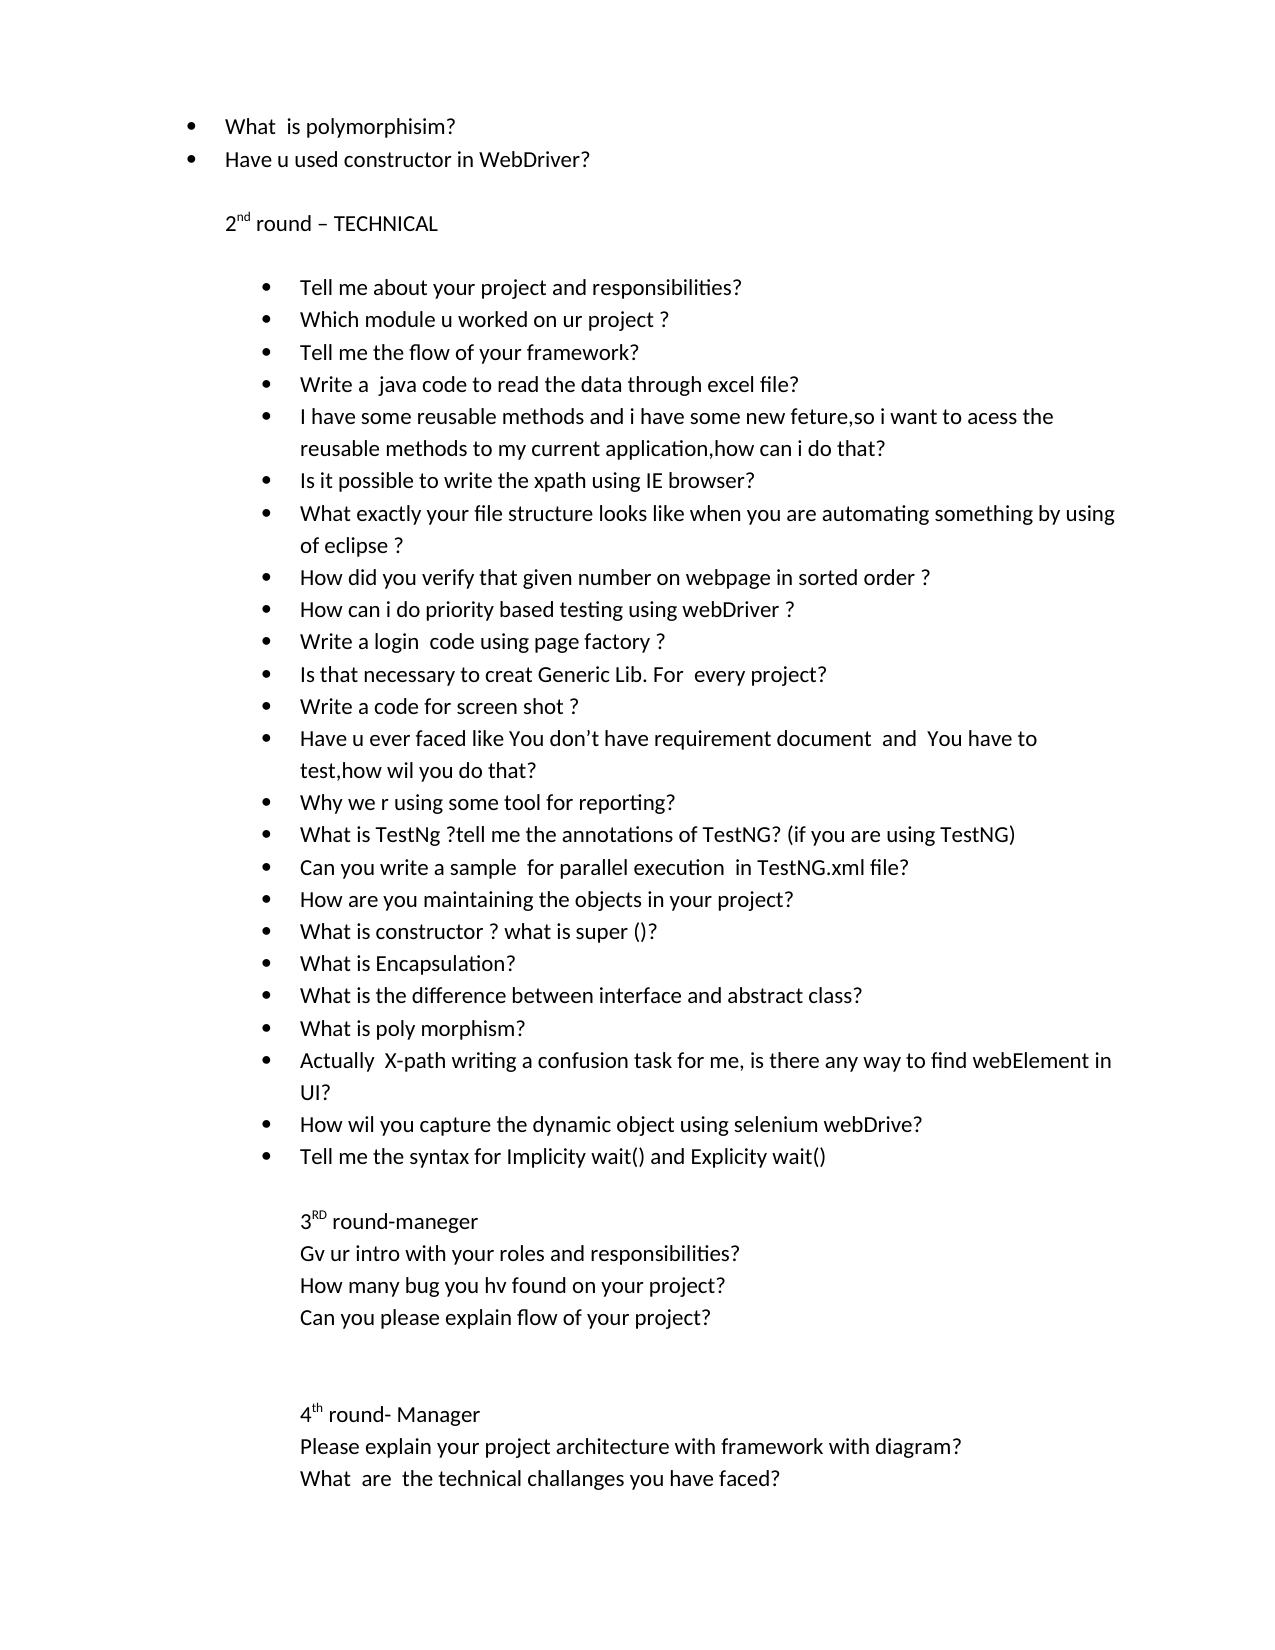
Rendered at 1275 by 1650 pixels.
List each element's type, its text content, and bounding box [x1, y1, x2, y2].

list How wil you capture the dynamic object using selenium webDrive? [262, 1110, 1125, 1138]
list Write a login code using page factory ? [262, 627, 1125, 656]
list Can you please explain flow of your project? [300, 1303, 1125, 1331]
list What are the technical challanges you have faced? [300, 1464, 1125, 1492]
list Write a java code to read the data through excel file? [262, 370, 1125, 398]
list 2nd round – TECHNICAL [225, 209, 1125, 237]
list Tell me the flow of your framework? [262, 338, 1125, 366]
list Is that necessary to creat Generic Lib. For every project? [262, 660, 1125, 688]
list What is poly morphism? [262, 1014, 1125, 1042]
list 4th round- Manager [300, 1400, 1125, 1428]
list What is the difference between interface and abstract class? [262, 982, 1125, 1009]
list What is constructor ? what is super ()? [262, 917, 1125, 945]
list How are you maintaining the objects in your project? [262, 885, 1125, 913]
list Have u used constructor in WebDriver? [187, 145, 1125, 173]
list Gv ur intro with your roles and responsibilities? [300, 1239, 1125, 1267]
list Have u ever faced like You don’t have requirement document and You have to test,how wil you do that? [262, 724, 1125, 784]
list What is Encapsulation? [262, 949, 1125, 977]
list Tell me the syntax for Implicity wait() and Explicity wait() [262, 1142, 1125, 1171]
list Can you write a sample for parallel execution in TestNG.xml file? [262, 853, 1125, 881]
list How can i do priority based testing using webDriver ? [262, 595, 1125, 623]
list How many bug you hv found on your project? [300, 1271, 1125, 1299]
list Actually X-path writing a confusion task for me, is there any way to find webElement in UI? [262, 1046, 1125, 1106]
list What exactly your file structure looks like when you are automating something by using of eclipse ? [262, 499, 1125, 559]
list I have some reusable methods and i have some new feture,so i want to acess the reusable methods to my current application,how can i do that? [262, 402, 1125, 462]
list Which module u worked on ur project ? [262, 306, 1125, 334]
list Is it possible to write the xpath using IE browser? [262, 467, 1125, 494]
list Tell me about your project and responsibilities? [262, 273, 1125, 301]
list 3RD round-maneger [300, 1207, 1125, 1235]
list How did you verify that given number on webpage in sorted order ? [262, 563, 1125, 591]
list What is TestNg ?tell me the annotations of TestNG? (if you are using TestNG) [262, 821, 1125, 849]
list Write a code for screen shot ? [262, 692, 1125, 720]
list Why we r using some tool for reporting? [262, 788, 1125, 816]
list What is polymorphisim? [187, 112, 1125, 141]
list Please explain your project architecture with framework with diagram? [300, 1432, 1125, 1460]
